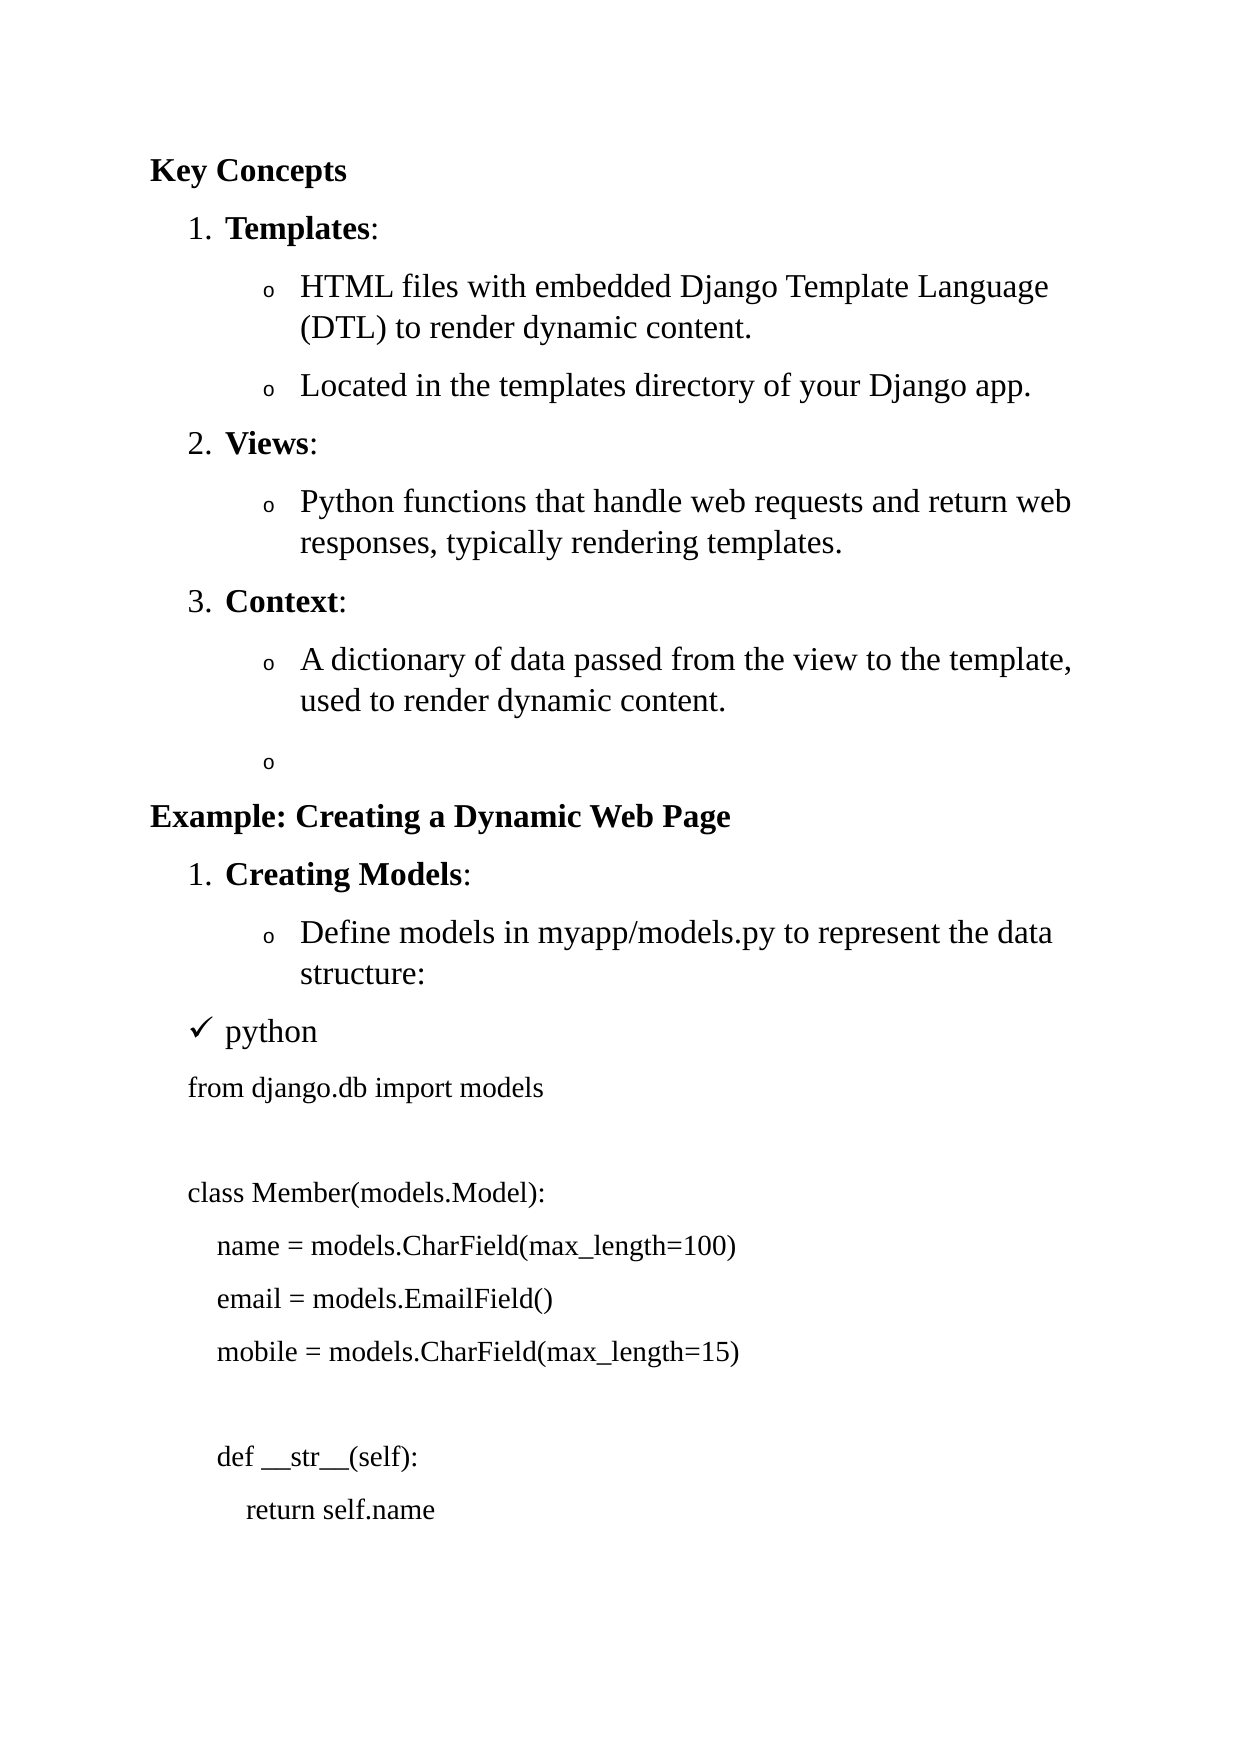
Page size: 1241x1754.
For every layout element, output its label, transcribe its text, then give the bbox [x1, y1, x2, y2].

list Context: [187, 581, 1090, 619]
list A dictionary of data passed from the view to the template, used to render dynamic content. [262, 639, 1090, 718]
list Define models in myapp/models.py to represent the data structure: [262, 912, 1090, 992]
list python [187, 1012, 1090, 1050]
list Python functions that handle web requests and return web responses, typically rendering templates. [262, 481, 1090, 561]
list Views: [187, 423, 1090, 462]
list HTML files with embedded Django Template Language (DTL) to render dynamic content. [262, 266, 1090, 346]
text return self.name [187, 1492, 1090, 1526]
text mobile = models.CharField(max_length=15) [187, 1334, 1090, 1367]
text from django.db import models [187, 1070, 1090, 1103]
text Key Concepts [150, 150, 1090, 188]
text Example: Creating a Dynamic Web Page [150, 796, 1090, 834]
list Templates: [187, 208, 1090, 246]
text class Member(models.Model): [187, 1175, 1090, 1209]
list Creating Models: [187, 854, 1090, 893]
text name = models.CharField(max_length=100) [187, 1228, 1090, 1262]
list Located in the templates directory of your Django app. [262, 365, 1090, 404]
text def __str__(self): [187, 1439, 1090, 1473]
text email = models.EmailField() [187, 1281, 1090, 1314]
